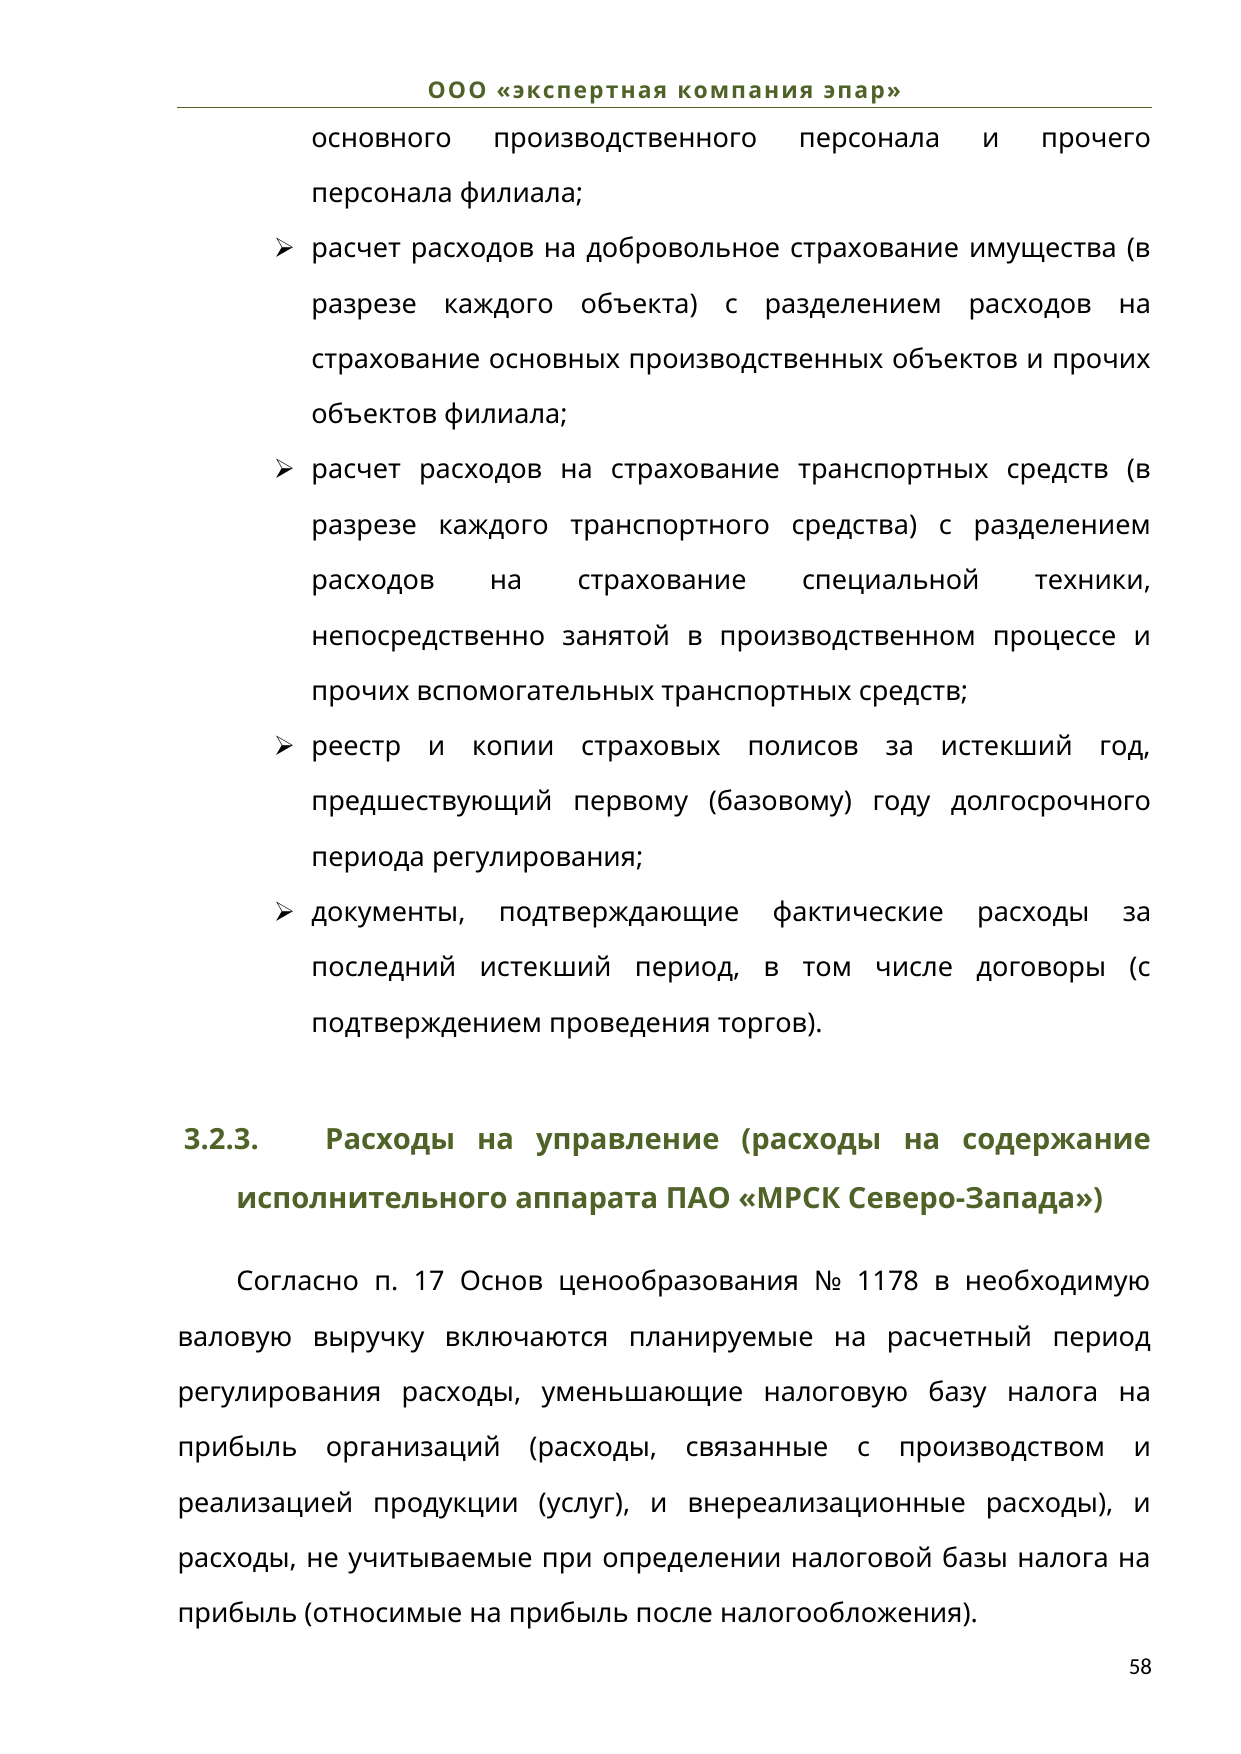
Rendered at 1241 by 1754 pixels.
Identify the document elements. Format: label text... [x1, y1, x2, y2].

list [274, 118, 1152, 210]
list Расходы на управление (расходы на содержание исполнительного аппарата ПАО «МРСК Северо-Запада») [184, 1118, 1152, 1217]
list расчет расходов на добровольное страхование имущества (в разрезе каждого объекта) с разделением расходов на страхование основных производственных объектов и прочих объектов филиала; [274, 229, 1152, 432]
text Согласно п. 17 Основ ценообразования № 1178 в необходимую валовую выручку включаются планируемые на расчетный период регулирования расходы, уменьшающие налоговую базу налога на прибыль организаций (расходы, связанные с производством и реализацией продукции (услуг), и внереализационные расходы), и расходы, не учитываемые при определении налоговой базы налога на прибыль (относимые на прибыль после налогообложения). [177, 1262, 1152, 1631]
list документы, подтверждающие фактические расходы за последний истекший период, в том числе договоры (с подтверждением проведения торгов). [274, 892, 1152, 1040]
list расчет расходов на страхование транспортных средств (в разрезе каждого транспортного средства) с разделением расходов на страхование специальной техники, непосредственно занятой в производственном процессе и прочих вспомогательных транспортных средств; [274, 450, 1152, 708]
list реестр и копии страховых полисов за истекший год, предшествующий первому (базовому) году долгосрочного периода регулирования; [274, 727, 1152, 874]
